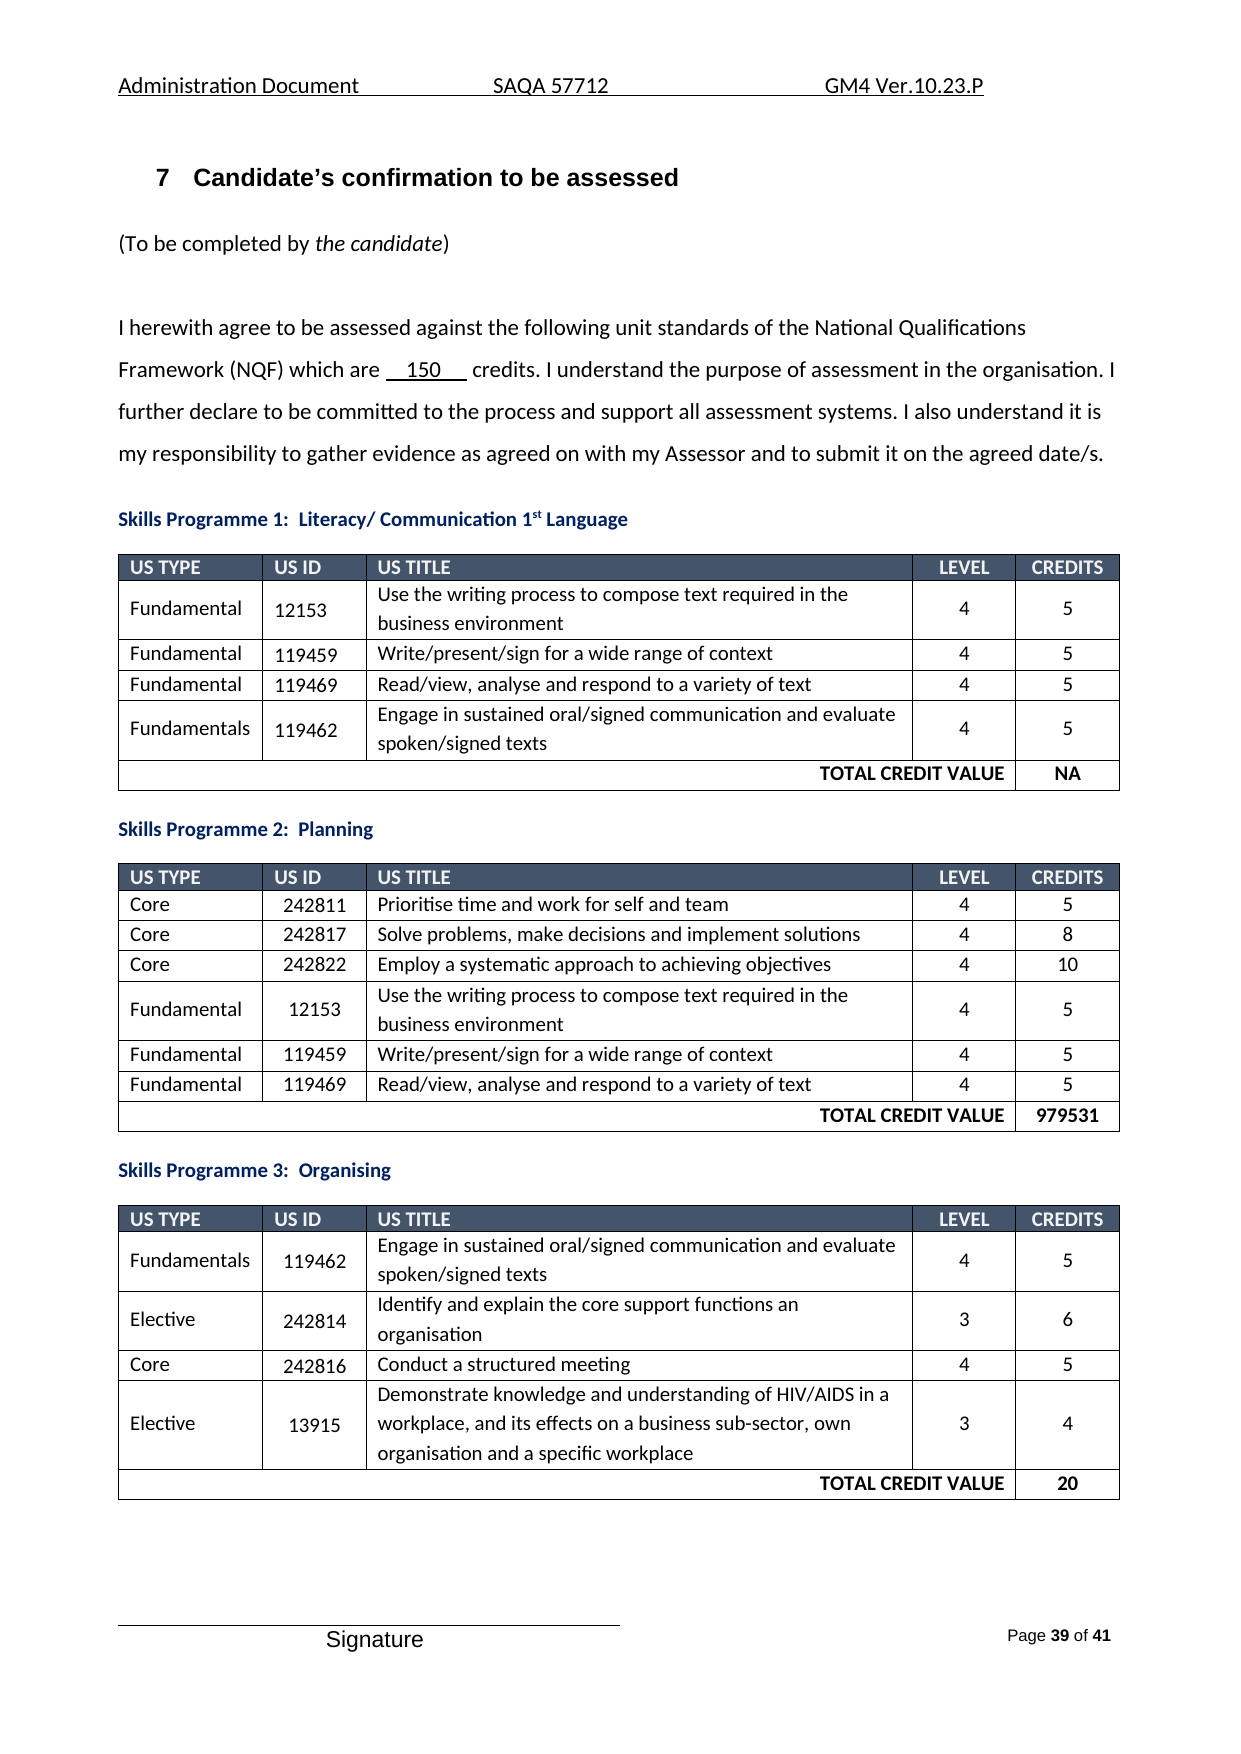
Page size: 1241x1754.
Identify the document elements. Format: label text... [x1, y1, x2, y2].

table_cell Fundamentals [119, 701, 262, 759]
text Skills Programme 1: Literacy/ Communication 1st Language [118, 506, 1122, 532]
table_cell 4 [913, 891, 1015, 920]
table_cell Write/present/sign for a wide range of context [367, 1041, 912, 1071]
table_cell 5 [1016, 1072, 1119, 1101]
table_cell 242814 [263, 1292, 366, 1350]
table_cell 119469 [263, 1072, 366, 1101]
table_cell Fundamental [119, 1072, 262, 1101]
table_cell 12153 [263, 982, 366, 1040]
table_cell Use the writing process to compose text required in the business environment [367, 982, 912, 1040]
text I herewith agree to be assessed against the following unit standards of the National Qualifications Framework (NQF) which are 150 credits. I understand the purpose of assessment in the organisation. I further declare to be committed to the process and support all assessment systems. I also understand it is my responsibility to gather evidence as agreed on with my Assessor and to submit it on the agreed date/s. [118, 313, 1122, 467]
table_header LEVEL [913, 555, 1015, 580]
table_cell 5 [1016, 982, 1119, 1040]
table_cell 242822 [263, 951, 366, 981]
table_cell NA [1016, 761, 1119, 790]
table_cell 242817 [263, 921, 366, 950]
table_cell Prioritise time and work for self and team [367, 891, 912, 920]
table_cell 242816 [263, 1351, 366, 1380]
table_header LEVEL [913, 864, 1015, 890]
table_header US TITLE [367, 555, 912, 580]
table_cell 3 [913, 1292, 1015, 1350]
table_cell 6 [1016, 1292, 1119, 1350]
table_header US ID [263, 1206, 366, 1231]
table_cell Elective [119, 1292, 262, 1350]
table_cell 119459 [263, 1041, 366, 1071]
table_cell 4 [913, 581, 1015, 639]
table_cell Write/present/sign for a wide range of context [367, 640, 912, 670]
table_cell Use the writing process to compose text required in the business environment [367, 581, 912, 639]
table_cell TOTAL CREDIT VALUE [119, 1470, 1015, 1499]
text Skills Programme 3: Organising [118, 1158, 1122, 1183]
table_cell Identify and explain the core support functions an organisation [367, 1292, 912, 1350]
table_header CREDITS [1016, 555, 1119, 580]
table_header US TYPE [119, 1206, 262, 1231]
table_cell 4 [913, 1072, 1015, 1101]
table_cell 4 [913, 701, 1015, 759]
table_cell Fundamental [119, 640, 262, 670]
table_cell 20 [1016, 1470, 1119, 1499]
table_cell Core [119, 891, 262, 920]
table_cell 5 [1016, 1351, 1119, 1380]
table_header CREDITS [1016, 864, 1119, 890]
table_header US TITLE [367, 1206, 912, 1231]
table_cell 5 [1016, 891, 1119, 920]
table_cell 4 [913, 921, 1015, 950]
table_header US ID [263, 555, 366, 580]
table_cell Fundamentals [119, 1232, 262, 1291]
table_cell Core [119, 951, 262, 981]
table_cell Elective [119, 1381, 262, 1469]
table_cell Conduct a structured meeting [367, 1351, 912, 1380]
table_cell Employ a systematic approach to achieving objectives [367, 951, 912, 981]
table_cell Engage in sustained oral/signed communication and evaluate spoken/signed texts [367, 1232, 912, 1291]
table_header US ID [263, 864, 366, 890]
table_cell 5 [1016, 1232, 1119, 1291]
table_cell 119469 [263, 671, 366, 700]
table_cell Solve problems, make decisions and implement solutions [367, 921, 912, 950]
subtitle Candidate’s confirmation to be assessed [156, 163, 1122, 191]
table_cell 12153 [263, 581, 366, 639]
table_cell 4 [913, 951, 1015, 981]
table_cell 8 [1016, 921, 1119, 950]
table_header US TYPE [119, 864, 262, 890]
text (To be completed by the candidate) [118, 229, 1122, 257]
table_cell 4 [913, 1351, 1015, 1380]
table_cell 5 [1016, 581, 1119, 639]
table_cell 4 [913, 1041, 1015, 1071]
table_header US TITLE [367, 864, 912, 890]
table_cell Fundamental [119, 1041, 262, 1071]
text Skills Programme 2: Planning [118, 816, 1122, 842]
table_cell 3 [913, 1381, 1015, 1469]
table_cell TOTAL CREDIT VALUE [119, 1102, 1015, 1131]
table_cell 5 [1016, 640, 1119, 670]
table_cell 10 [1016, 951, 1119, 981]
table_header US TYPE [119, 555, 262, 580]
table_cell 4 [1016, 1381, 1119, 1469]
table_cell 4 [913, 671, 1015, 700]
table_cell 4 [913, 982, 1015, 1040]
table_cell Engage in sustained oral/signed communication and evaluate spoken/signed texts [367, 701, 912, 759]
table_cell Core [119, 921, 262, 950]
table_cell 5 [1016, 671, 1119, 700]
table_cell 242811 [263, 891, 366, 920]
table_cell 119462 [263, 1232, 366, 1291]
table_cell TOTAL CREDIT VALUE [119, 761, 1015, 790]
table_cell 119462 [263, 701, 366, 759]
table_cell Core [119, 1351, 262, 1380]
table_cell Read/view, analyse and respond to a variety of text [367, 671, 912, 700]
table_header CREDITS [1016, 1206, 1119, 1231]
table_cell 38 [1016, 1102, 1119, 1131]
table_cell 5 [1016, 1041, 1119, 1071]
table_cell Read/view, analyse and respond to a variety of text [367, 1072, 912, 1101]
table_header LEVEL [913, 1206, 1015, 1231]
table_cell Fundamental [119, 982, 262, 1040]
table_cell 4 [913, 640, 1015, 670]
table_cell Fundamental [119, 671, 262, 700]
table_cell 4 [913, 1232, 1015, 1291]
table_cell 13915 [263, 1381, 366, 1469]
table_cell Demonstrate knowledge and understanding of HIV/AIDS in a workplace, and its effects on a business sub-sector, own organisation and a specific workplace [367, 1381, 912, 1469]
table_cell Fundamental [119, 581, 262, 639]
table_cell 119459 [263, 640, 366, 670]
table_cell 5 [1016, 701, 1119, 759]
